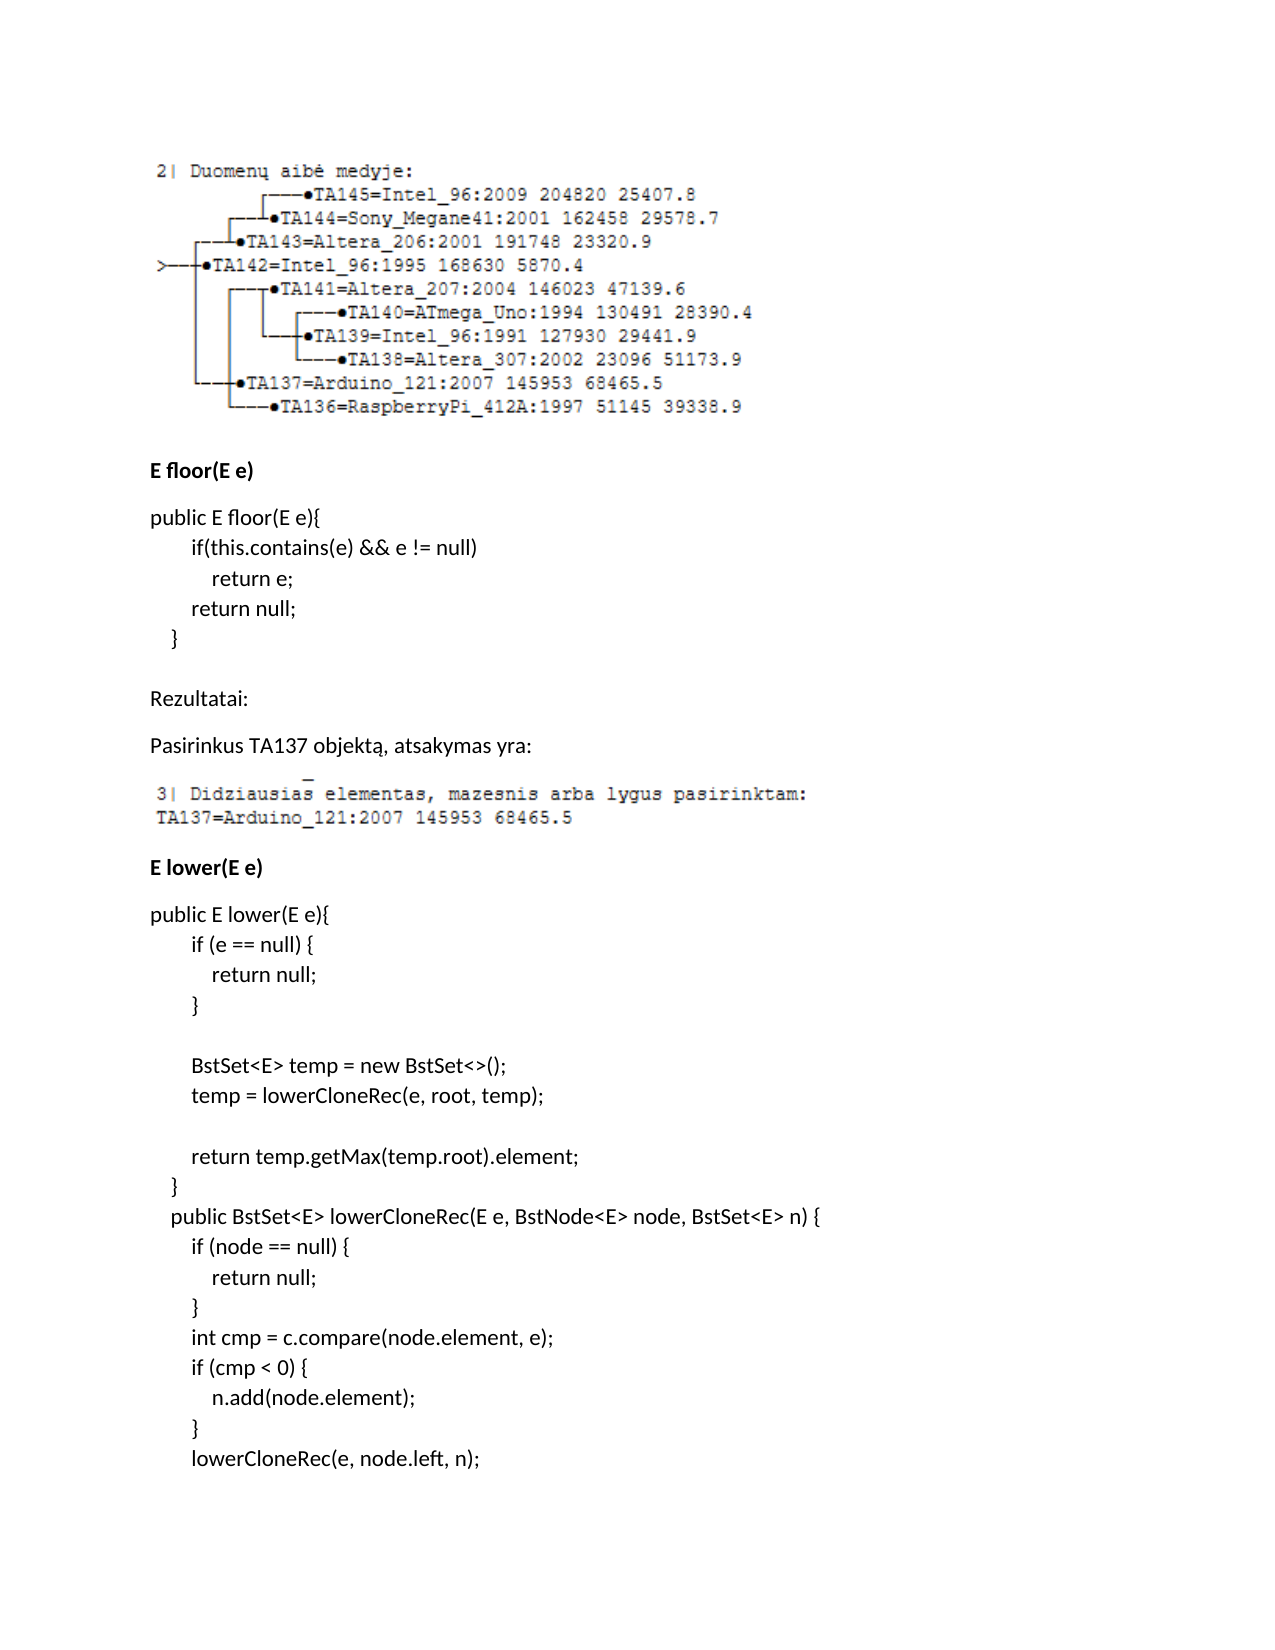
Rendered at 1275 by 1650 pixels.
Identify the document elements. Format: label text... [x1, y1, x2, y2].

text } [150, 1293, 1125, 1321]
text return null; [150, 1263, 1125, 1291]
text public E floor(E e){ [150, 503, 1125, 531]
text } [150, 624, 1125, 652]
text BstSet<E> temp = new BstSet<>(); [150, 1051, 1125, 1079]
text return null; [150, 594, 1125, 622]
text Rezultatai: [150, 684, 1125, 712]
text if(this.contains(e) && e != null) [150, 533, 1125, 561]
text if (cmp < 0) { [150, 1353, 1125, 1381]
text } [150, 1414, 1125, 1442]
text lowerCloneRec(e, node.left, n); [150, 1444, 1125, 1472]
text public BstSet<E> lowerCloneRec(E e, BstNode<E> node, BstSet<E> n) { [150, 1202, 1125, 1230]
text temp = lowerCloneRec(e, root, temp); [150, 1081, 1125, 1109]
text return null; [150, 961, 1125, 989]
picture [150, 778, 822, 835]
text } [150, 1172, 1125, 1200]
text public E lower(E e){ [150, 900, 1125, 928]
text if (e == null) { [150, 930, 1125, 958]
text if (node == null) { [150, 1232, 1125, 1261]
picture [150, 150, 788, 438]
text E floor(E e) [150, 456, 1125, 484]
text n.add(node.element); [150, 1383, 1125, 1412]
text return temp.getMax(temp.root).element; [150, 1142, 1125, 1170]
text Pasirinkus TA137 objektą, atsakymas yra: [150, 731, 1125, 759]
text int cmp = c.compare(node.element, e); [150, 1323, 1125, 1351]
text E lower(E e) [150, 853, 1125, 881]
text } [150, 991, 1125, 1019]
text return e; [150, 564, 1125, 592]
